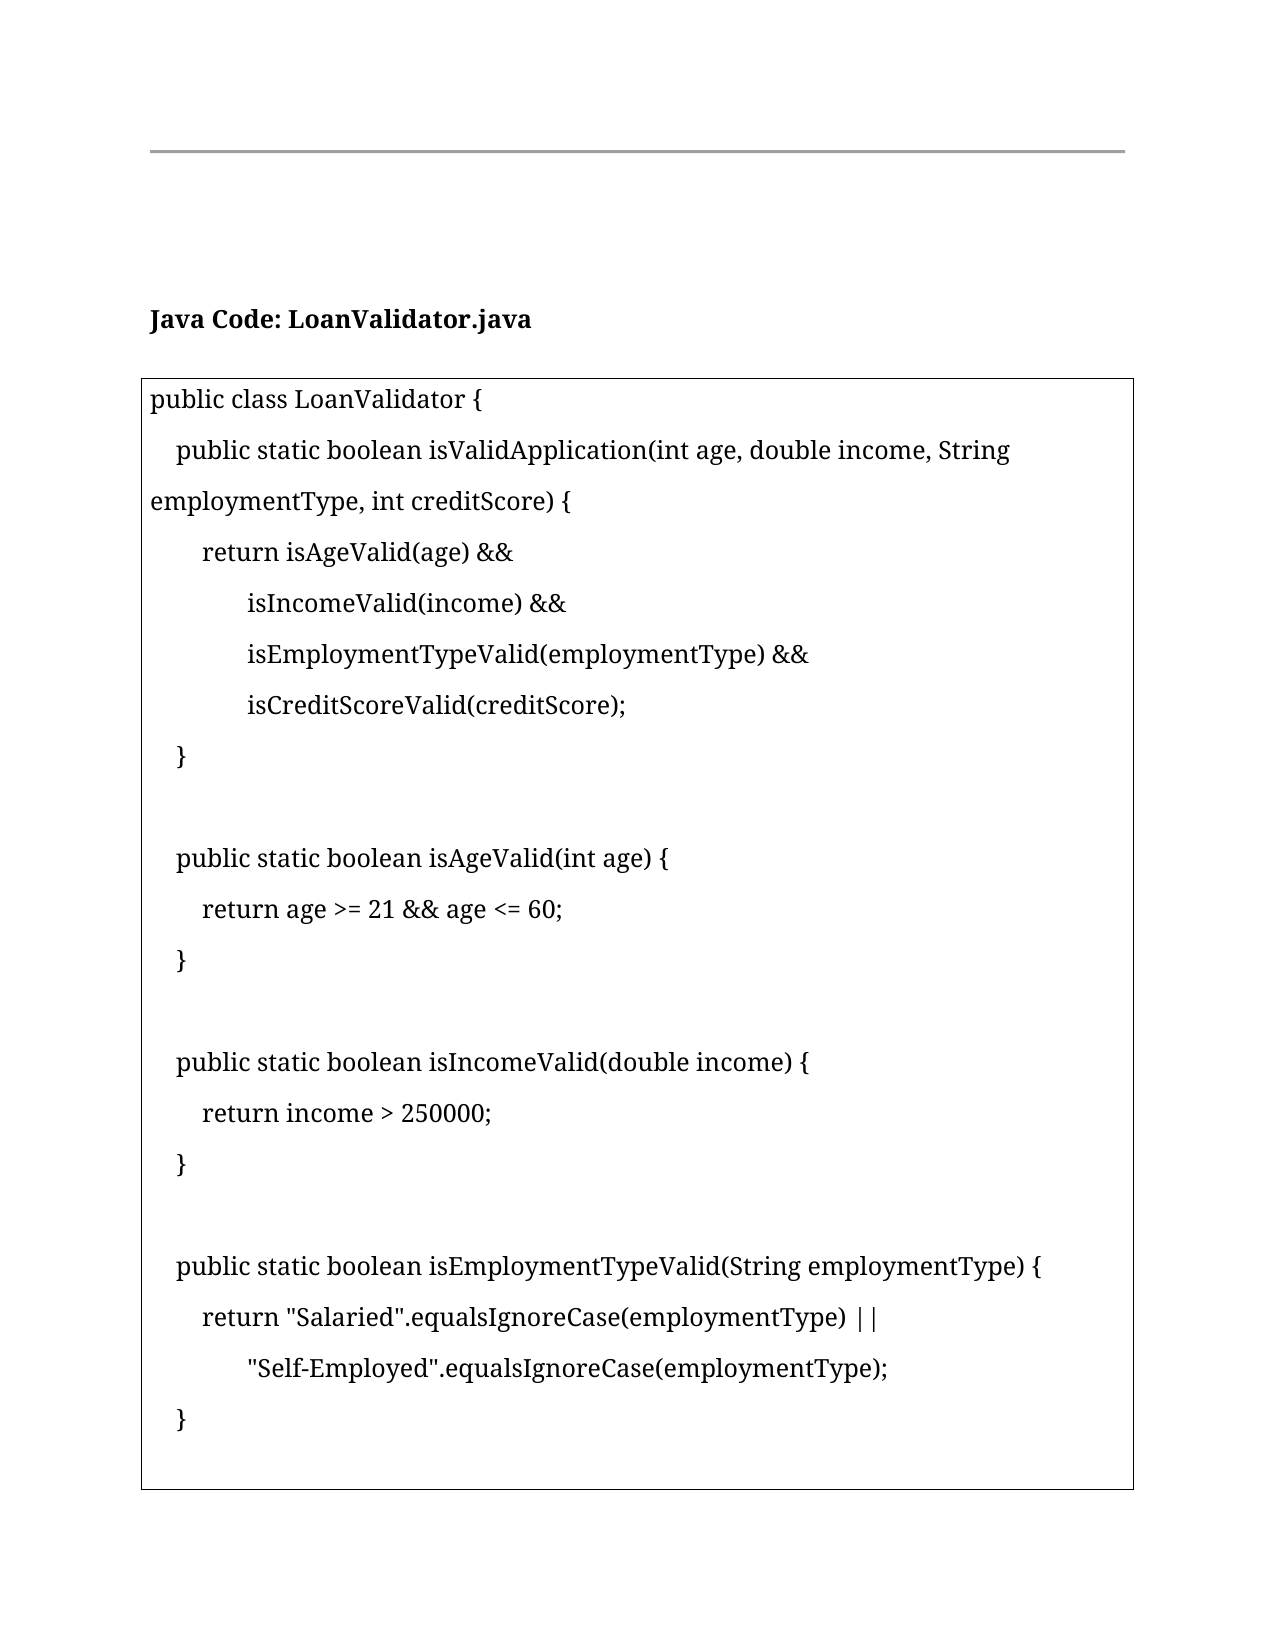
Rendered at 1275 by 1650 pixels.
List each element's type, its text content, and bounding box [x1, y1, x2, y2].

text isCreditScoreValid(creditScore); [142, 684, 1133, 722]
text public static boolean isEmploymentTypeValid(String employmentType) { [142, 1246, 1133, 1283]
text public static boolean isIncomeValid(double income) { [142, 1042, 1133, 1079]
text isEmploymentTypeValid(employmentType) && [142, 633, 1133, 671]
text } [142, 939, 1133, 977]
text return income > 250000; [142, 1093, 1133, 1130]
text public static boolean isValidApplication(int age, double income, String employmentType, int creditScore) { [142, 429, 1133, 517]
text public class LoanValidator { [142, 379, 1133, 415]
text return isAgeValid(age) && [142, 531, 1133, 568]
text return age >= 21 && age <= 60; [142, 888, 1133, 926]
text return "Salaried".equalsIgnoreCase(employmentType) || [142, 1297, 1133, 1334]
text public static boolean isAgeValid(int age) { [142, 837, 1133, 875]
text } [142, 1399, 1133, 1436]
text } [142, 735, 1133, 773]
text "Self-Employed".equalsIgnoreCase(employmentType); [142, 1348, 1133, 1385]
text Java Code: LoanValidator.java [150, 302, 1125, 336]
text } [142, 1144, 1133, 1181]
text isIncomeValid(income) && [142, 582, 1133, 619]
